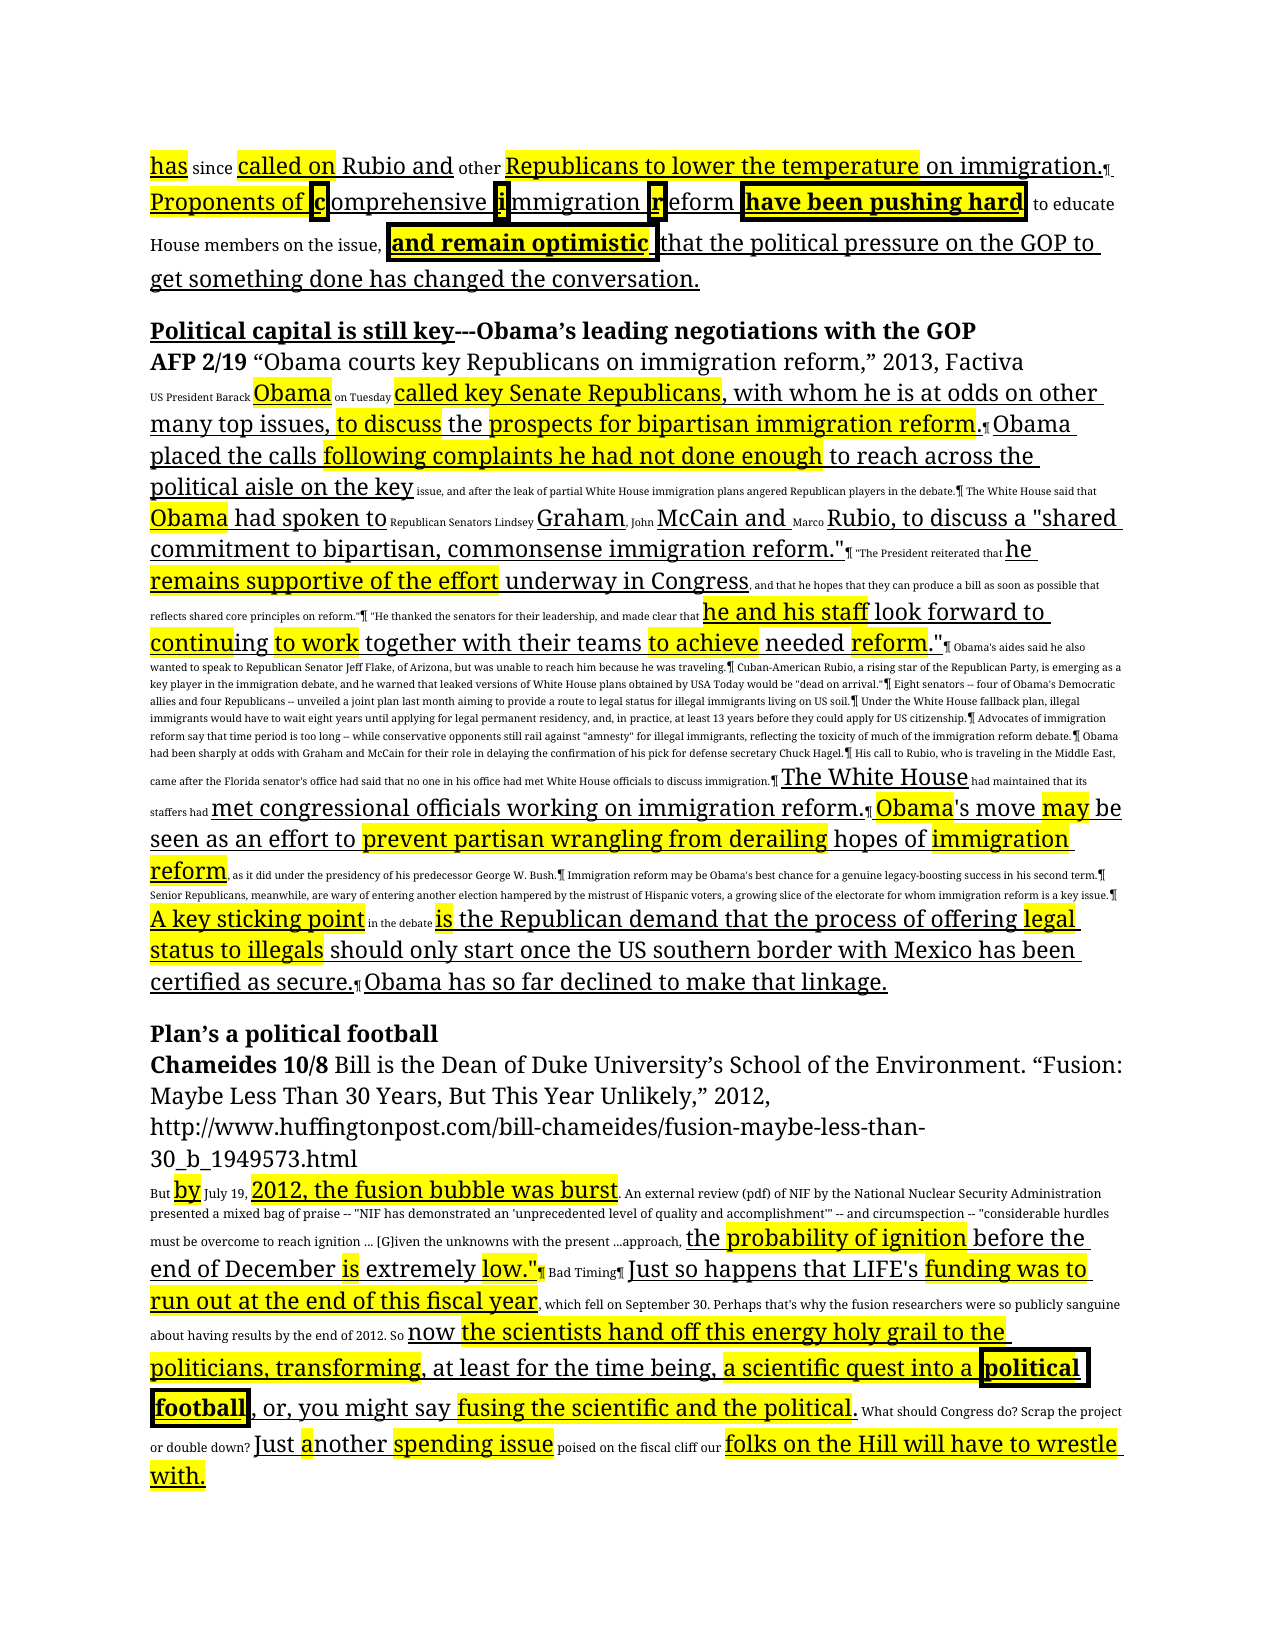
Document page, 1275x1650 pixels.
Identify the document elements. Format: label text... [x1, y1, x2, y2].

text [150, 150, 1125, 294]
subtitle Plan’s a political football [150, 1017, 1125, 1049]
subtitle Political capital is still key---Obama’s leading negotiations with the GOP [150, 314, 1125, 346]
text Chameides 10/8 Bill is the Dean of Duke University’s School of the Environment. “Fusion: Maybe Less Than 30 Years, But This Year Unlikely,” 2012, http://www.huffingtonpost.com/bill-chameides/fusion-maybe-less-than-30_b_1949573.html [150, 1049, 1125, 1174]
text US President Barack Obama on Tuesday called key Senate Republicans, with whom he is at odds on other many top issues, to discuss the prospects for bipartisan immigration reform.¶ Obama placed the calls following complaints he had not done enough to reach across the political aisle on the key issue, and after the leak of partial White House immigration plans angered Republican players in the debate.¶ The White House said that Obama had spoken to Republican Senators Lindsey Graham, John McCain and Marco Rubio, to discuss a "shared commitment to bipartisan, commonsense immigration reform."¶ "The President reiterated that he remains supportive of the effort underway in Congress, and that he hopes that they can produce a bill as soon as possible that reflects shared core principles on reform."¶ "He thanked the senators for their leadership, and made clear that he and his staff look forward to continuing to work together with their teams to achieve needed reform."¶ Obama's aides said he also wanted to speak to Republican Senator Jeff Flake, of Arizona, but was unable to reach him because he was traveling.¶ Cuban-American Rubio, a rising star of the Republican Party, is emerging as a key player in the immigration debate, and he warned that leaked versions of White House plans obtained by USA Today would be "dead on arrival."¶ Eight senators -- four of Obama's Democratic allies and four Republicans -- unveiled a joint plan last month aiming to provide a route to legal status for illegal immigrants living on US soil.¶ Under the White House fallback plan, illegal immigrants would have to wait eight years until applying for legal permanent residency, and, in practice, at least 13 years before they could apply for US citizenship.¶ Advocates of immigration reform say that time period is too long -- while conservative opponents still rail against "amnesty" for illegal immigrants, reflecting the toxicity of much of the immigration reform debate.¶ Obama had been sharply at odds with Graham and McCain for their role in delaying the confirmation of his pick for defense secretary Chuck Hagel.¶ His call to Rubio, who is traveling in the Middle East, came after the Florida senator's office had said that no one in his office had met White House officials to discuss immigration.¶ The White House had maintained that its staffers had met congressional officials working on immigration reform.¶ Obama's move may be seen as an effort to prevent partisan wrangling from derailing hopes of immigration reform, as it did under the presidency of his predecessor George W. Bush.¶ Immigration reform may be Obama's best chance for a genuine legacy-boosting success in his second term.¶ Senior Republicans, meanwhile, are wary of entering another election hampered by the mistrust of Hispanic voters, a growing slice of the electorate for whom immigration reform is a key issue.¶ A key sticking point in the debate is the Republican demand that the process of offering legal status to illegals should only start once the US southern border with Mexico has been certified as secure.¶ Obama has so far declined to make that linkage. [150, 377, 1125, 997]
text AFP 2/19 “Obama courts key Republicans on immigration reform,” 2013, Factiva [150, 346, 1125, 377]
text But by July 19, 2012, the fusion bubble was burst. An external review (pdf) of NIF by the National Nuclear Security Administration presented a mixed bag of praise -- "NIF has demonstrated an 'unprecedented level of quality and accomplishment'" -- and circumspection -- "considerable hurdles must be overcome to reach ignition ... [G]iven the unknowns with the present ...approach, the probability of ignition before the end of December is extremely low."¶ Bad Timing¶ Just so happens that LIFE's funding was to run out at the end of this fiscal year, which fell on September 30. Perhaps that's why the fusion researchers were so publicly sanguine about having results by the end of 2012. So now the scientists hand off this energy holy grail to the politicians, transforming, at least for the time being, a scientific quest into a political football, or, you might say fusing the scientific and the political. What should Congress do? Scrap the project or double down? Just another spending issue poised on the fiscal cliff our folks on the Hill will have to wrestle with. [150, 1174, 1125, 1491]
